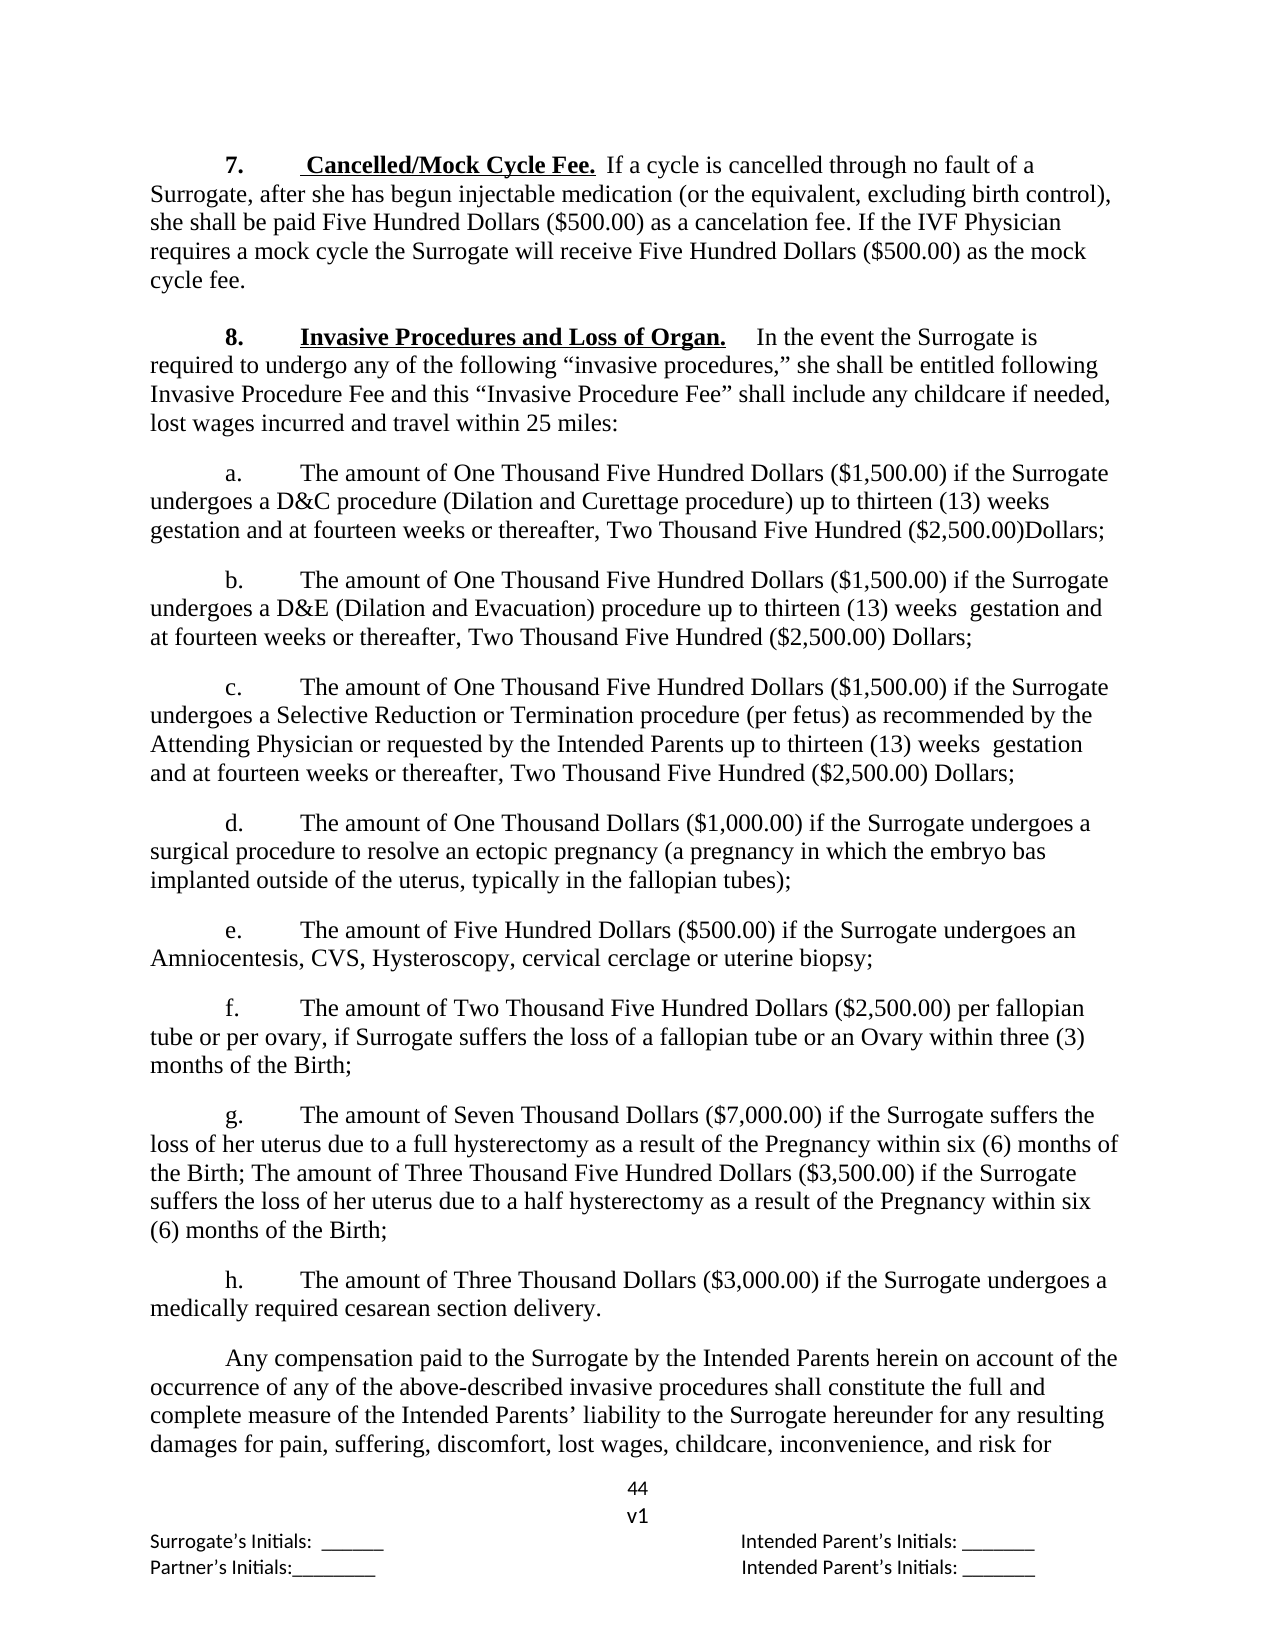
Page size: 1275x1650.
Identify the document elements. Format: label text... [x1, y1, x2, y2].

text e. The amount of Five Hundred Dollars ($500.00) if the Surrogate undergoes an Amniocentesis, CVS, Hysteroscopy, cervical cerclage or uterine biopsy; [150, 915, 1125, 972]
text f. The amount of Two Thousand Five Hundred Dollars ($2,500.00) per fallopian tube or per ovary, if Surrogate suffers the loss of a fallopian tube or an Ovary within three (3) months of the Birth; [150, 993, 1125, 1079]
text a. The amount of One Thousand Five Hundred Dollars ($1,500.00) if the Surrogate undergoes a D&C procedure (Dilation and Curettage procedure) up to thirteen (13) weeks gestation and at fourteen weeks or thereafter, Two Thousand Five Hundred ($2,500.00)Dollars; [150, 458, 1125, 544]
text g. The amount of Seven Thousand Dollars ($7,000.00) if the Surrogate suffers the loss of her uterus due to a full hysterectomy as a result of the Pregnancy within six (6) months of the Birth; The amount of Three Thousand Five Hundred Dollars ($3,500.00) if the Surrogate suffers the loss of her uterus due to a half hysterectomy as a result of the Pregnancy within six (6) months of the Birth; [150, 1100, 1125, 1244]
text 7. Cancelled/Mock Cycle Fee. If a cycle is cancelled through no fault of a Surrogate, after she has begun injectable medication (or the equivalent, excluding birth control), she shall be paid Five Hundred Dollars ($500.00) as a cancelation fee. If the IVF Physician requires a mock cycle the Surrogate will receive Five Hundred Dollars ($500.00) as the mock cycle fee. [150, 150, 1125, 294]
text 8. Invasive Procedures and Loss of Organ. In the event the Surrogate is required to undergo any of the following “invasive procedures,” she shall be entitled following Invasive Procedure Fee and this “Invasive Procedure Fee” shall include any childcare if needed, lost wages incurred and travel within 25 miles: [150, 322, 1125, 437]
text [150, 1343, 1125, 1458]
text b. The amount of One Thousand Five Hundred Dollars ($1,500.00) if the Surrogate undergoes a D&E (Dilation and Evacuation) procedure up to thirteen (13) weeks gestation and at fourteen weeks or thereafter, Two Thousand Five Hundred ($2,500.00) Dollars; [150, 565, 1125, 651]
text c. The amount of One Thousand Five Hundred Dollars ($1,500.00) if the Surrogate undergoes a Selective Reduction or Termination procedure (per fetus) as recommended by the Attending Physician or requested by the Intended Parents up to thirteen (13) weeks gestation and at fourteen weeks or thereafter, Two Thousand Five Hundred ($2,500.00) Dollars; [150, 672, 1125, 787]
text h. The amount of Three Thousand Dollars ($3,000.00) if the Surrogate undergoes a medically required cesarean section delivery. [150, 1265, 1125, 1322]
text d. The amount of One Thousand Dollars ($1,000.00) if the Surrogate undergoes a surgical procedure to resolve an ectopic pregnancy (a pregnancy in which the embryo bas implanted outside of the uterus, typically in the fallopian tubes); [150, 808, 1125, 894]
